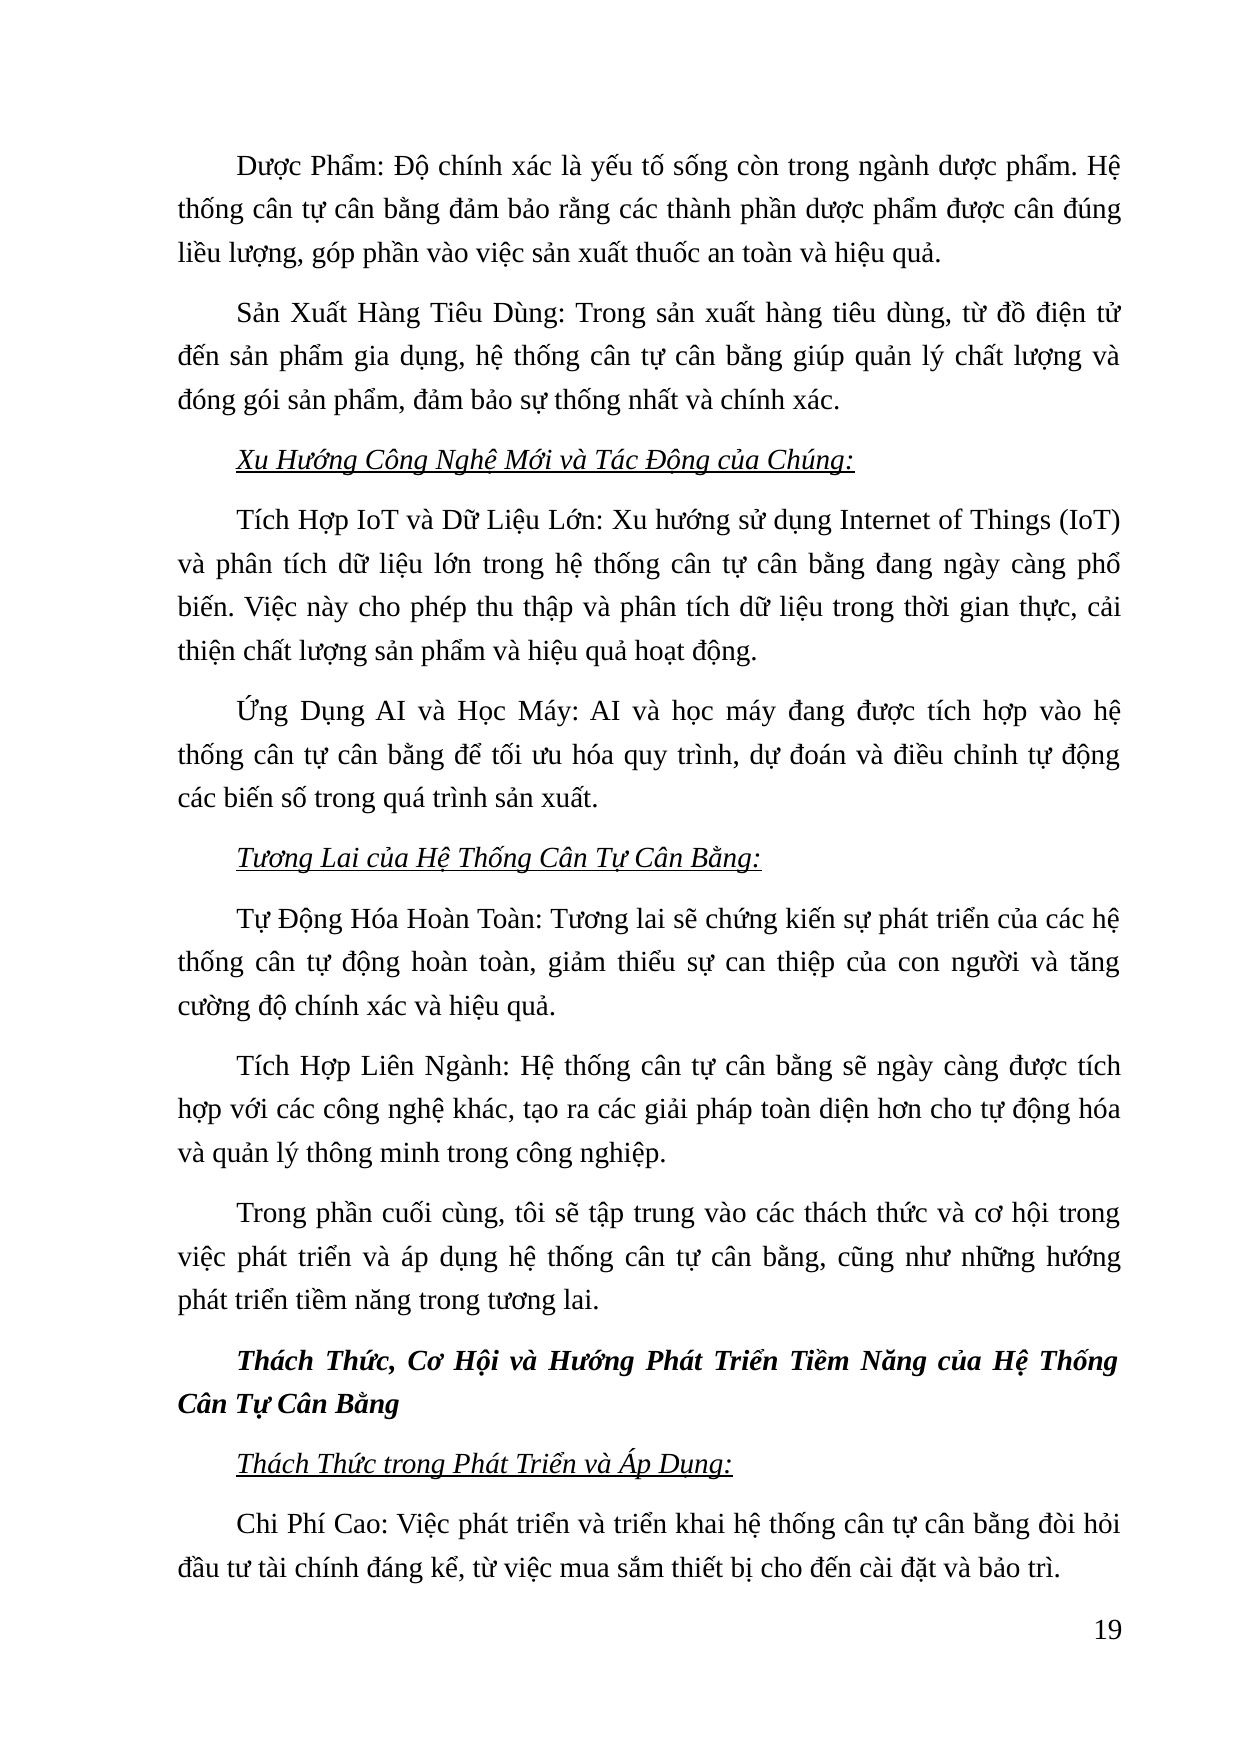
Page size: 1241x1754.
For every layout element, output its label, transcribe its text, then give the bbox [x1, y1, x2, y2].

text Xu Hướng Công Nghệ Mới và Tác Động của Chúng: [177, 442, 1122, 476]
text Dược Phẩm: Độ chính xác là yếu tố sống còn trong ngành dược phẩm. Hệ thống cân tự cân bằng đảm bảo rằng các thành phần dược phẩm được cân đúng liều lượng, góp phần vào việc sản xuất thuốc an toàn và hiệu quả. [177, 148, 1122, 268]
text Chi Phí Cao: Việc phát triển và triển khai hệ thống cân tự cân bằng đòi hỏi đầu tư tài chính đáng kể, từ việc mua sắm thiết bị cho đến cài đặt và bảo trì. [177, 1507, 1122, 1584]
text Tích Hợp IoT và Dữ Liệu Lớn: Xu hướng sử dụng Internet of Things (IoT) và phân tích dữ liệu lớn trong hệ thống cân tự cân bằng đang ngày càng phổ biến. Việc này cho phép thu thập và phân tích dữ liệu trong thời gian thực, cải thiện chất lượng sản phẩm và hiệu quả hoạt động. [177, 502, 1122, 667]
text Thách Thức trong Phát Triển và Áp Dụng: [177, 1446, 1122, 1480]
text Trong phần cuối cùng, tôi sẽ tập trung vào các thách thức và cơ hội trong việc phát triển và áp dụng hệ thống cân tự cân bằng, cũng như những hướng phát triển tiềm năng trong tương lai. [177, 1195, 1122, 1316]
text Tích Hợp Liên Ngành: Hệ thống cân tự cân bằng sẽ ngày càng được tích hợp với các công nghệ khác, tạo ra các giải pháp toàn diện hơn cho tự động hóa và quản lý thông minh trong công nghiệp. [177, 1048, 1122, 1169]
text Tự Động Hóa Hoàn Toàn: Tương lai sẽ chứng kiến sự phát triển của các hệ thống cân tự động hoàn toàn, giảm thiểu sự can thiệp của con người và tăng cường độ chính xác và hiệu quả. [177, 901, 1122, 1021]
text Ứng Dụng AI và Học Máy: AI và học máy đang được tích hợp vào hệ thống cân tự cân bằng để tối ưu hóa quy trình, dự đoán và điều chỉnh tự động các biến số trong quá trình sản xuất. [177, 693, 1122, 814]
text Sản Xuất Hàng Tiêu Dùng: Trong sản xuất hàng tiêu dùng, từ đồ điện tử đến sản phẩm gia dụng, hệ thống cân tự cân bằng giúp quản lý chất lượng và đóng gói sản phẩm, đảm bảo sự thống nhất và chính xác. [177, 295, 1122, 416]
text Tương Lai của Hệ Thống Cân Tự Cân Bằng: [177, 841, 1122, 874]
text Thách Thức, Cơ Hội và Hướng Phát Triển Tiềm Năng của Hệ Thống Cân Tự Cân Bằng [177, 1343, 1122, 1420]
